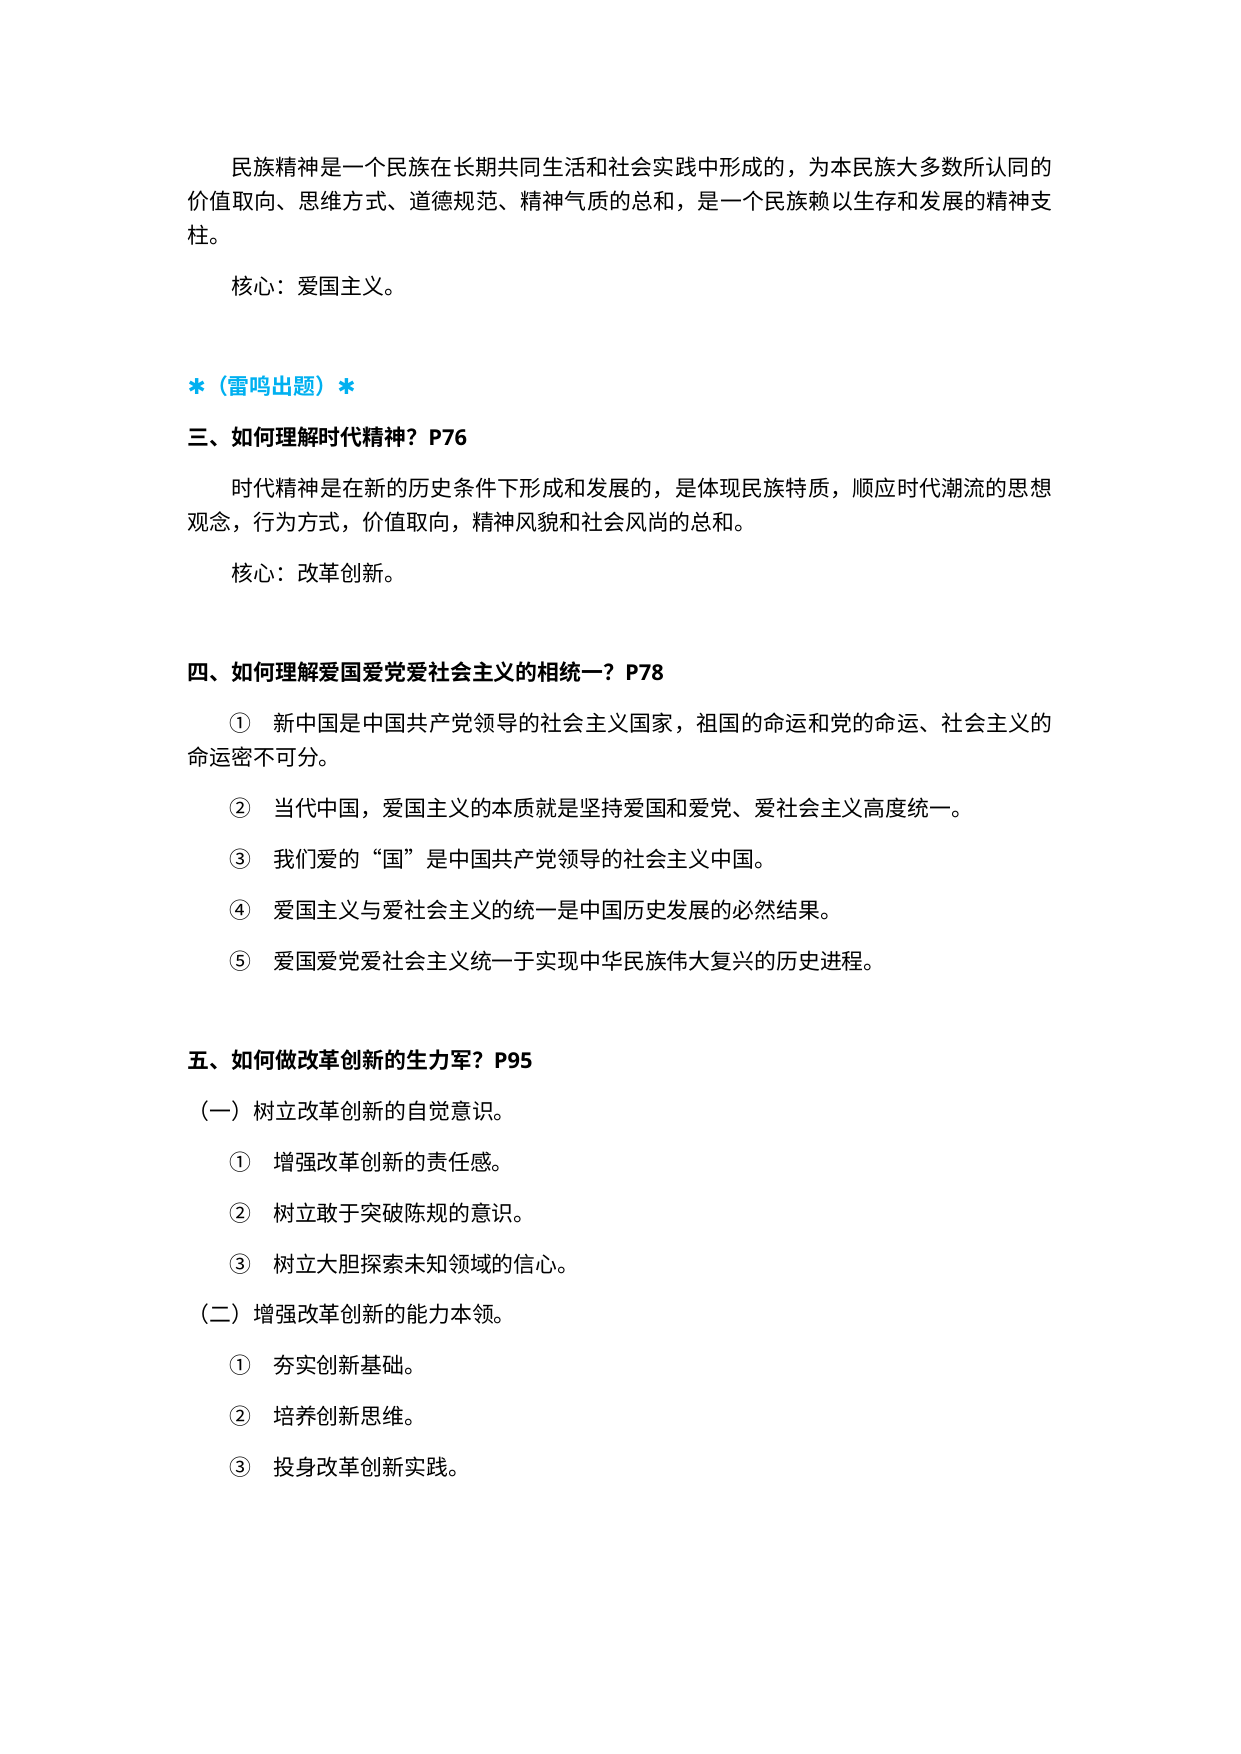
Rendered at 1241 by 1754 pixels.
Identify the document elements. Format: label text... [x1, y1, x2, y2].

list 树立大胆探索未知领域的信心。 [187, 1247, 1053, 1278]
list 培养创新思维。 [187, 1399, 1053, 1431]
text （二）增强改革创新的能力本领。 [187, 1297, 1053, 1329]
list 爱国主义与爱社会主义的统一是中国历史发展的必然结果。 [187, 893, 1053, 924]
list 新中国是中国共产党领导的社会主义国家，祖国的命运和党的命运、社会主义的命运密不可分。 [187, 706, 1053, 772]
list 树立敢于突破陈规的意识。 [187, 1196, 1053, 1227]
list 当代中国，爱国主义的本质就是坚持爱国和爱党、爱社会主义高度统一。 [187, 791, 1053, 823]
list 我们爱的“国”是中国共产党领导的社会主义中国。 [187, 842, 1053, 874]
list 爱国爱党爱社会主义统一于实现中华民族伟大复兴的历史进程。 [187, 944, 1053, 975]
list 投身改革创新实践。 [187, 1450, 1053, 1482]
text 三、如何理解时代精神？P76 [187, 420, 1053, 451]
list 增强改革创新的责任感。 [187, 1145, 1053, 1177]
text 核心：改革创新。 [187, 556, 1053, 587]
list 夯实创新基础。 [187, 1348, 1053, 1380]
text ✱（雷鸣出题）✱ [187, 369, 1053, 401]
text （一）树立改革创新的自觉意识。 [187, 1094, 1053, 1126]
text 四、如何理解爱国爱党爱社会主义的相统一？P78 [187, 655, 1053, 687]
text 五、如何做改革创新的生力军？P95 [187, 1043, 1053, 1075]
text 核心：爱国主义。 [187, 269, 1053, 301]
text 时代精神是在新的历史条件下形成和发展的，是体现民族特质，顺应时代潮流的思想观念，行为方式，价值取向，精神风貌和社会风尚的总和。 [187, 471, 1053, 536]
text 民族精神是一个民族在长期共同生活和社会实践中形成的，为本民族大多数所认同的价值取向、思维方式、道德规范、精神气质的总和，是一个民族赖以生存和发展的精神支柱。 [187, 150, 1053, 250]
